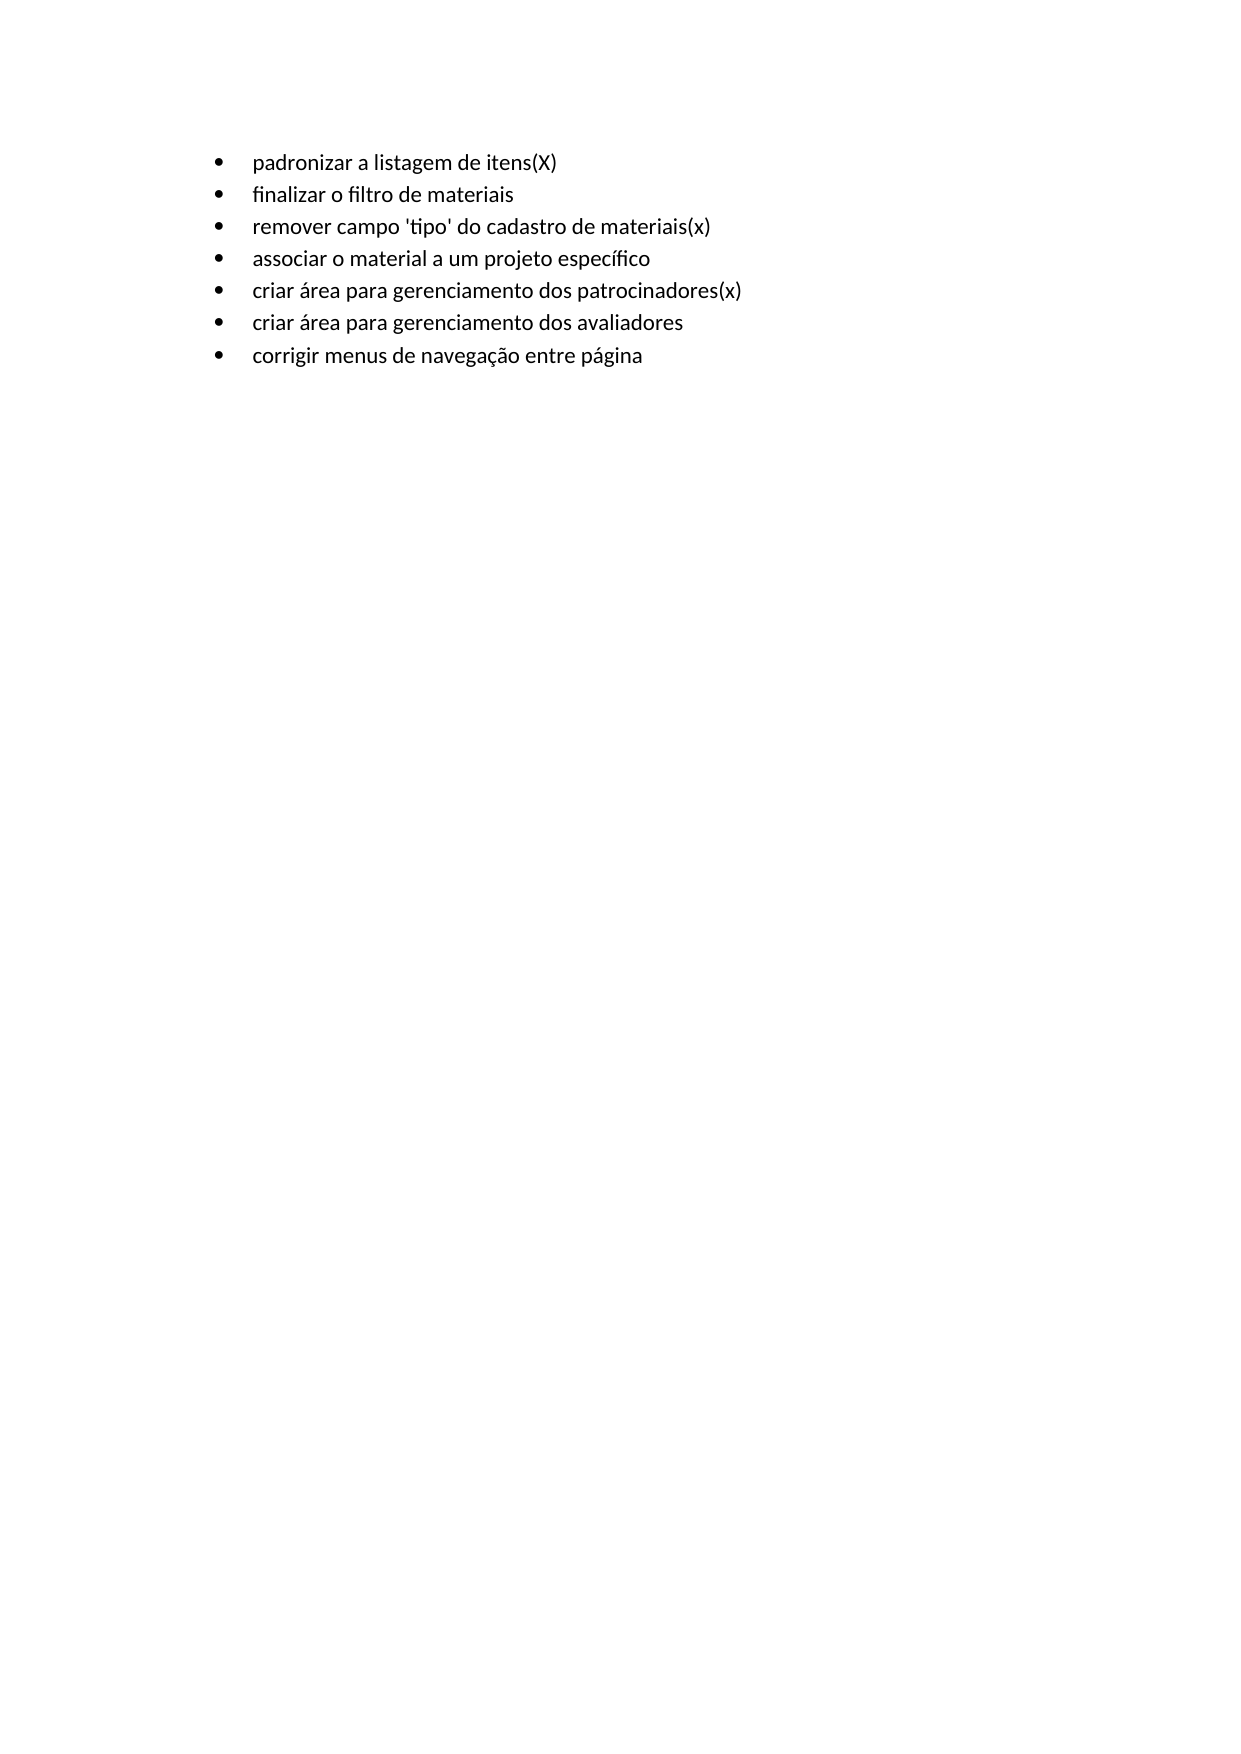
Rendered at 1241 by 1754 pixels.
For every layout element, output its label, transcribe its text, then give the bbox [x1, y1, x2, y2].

list corrigir menus de navegação entre página [215, 341, 1063, 369]
list remover campo 'tipo' do cadastro de materiais(x) [215, 212, 1063, 240]
list associar o material a um projeto específico [215, 244, 1063, 272]
list criar área para gerenciamento dos avaliadores [215, 308, 1063, 337]
list criar área para gerenciamento dos patrocinadores(x) [215, 276, 1063, 304]
list padronizar a listagem de itens(X) [215, 148, 1063, 176]
list finalizar o filtro de materiais [215, 180, 1063, 208]
